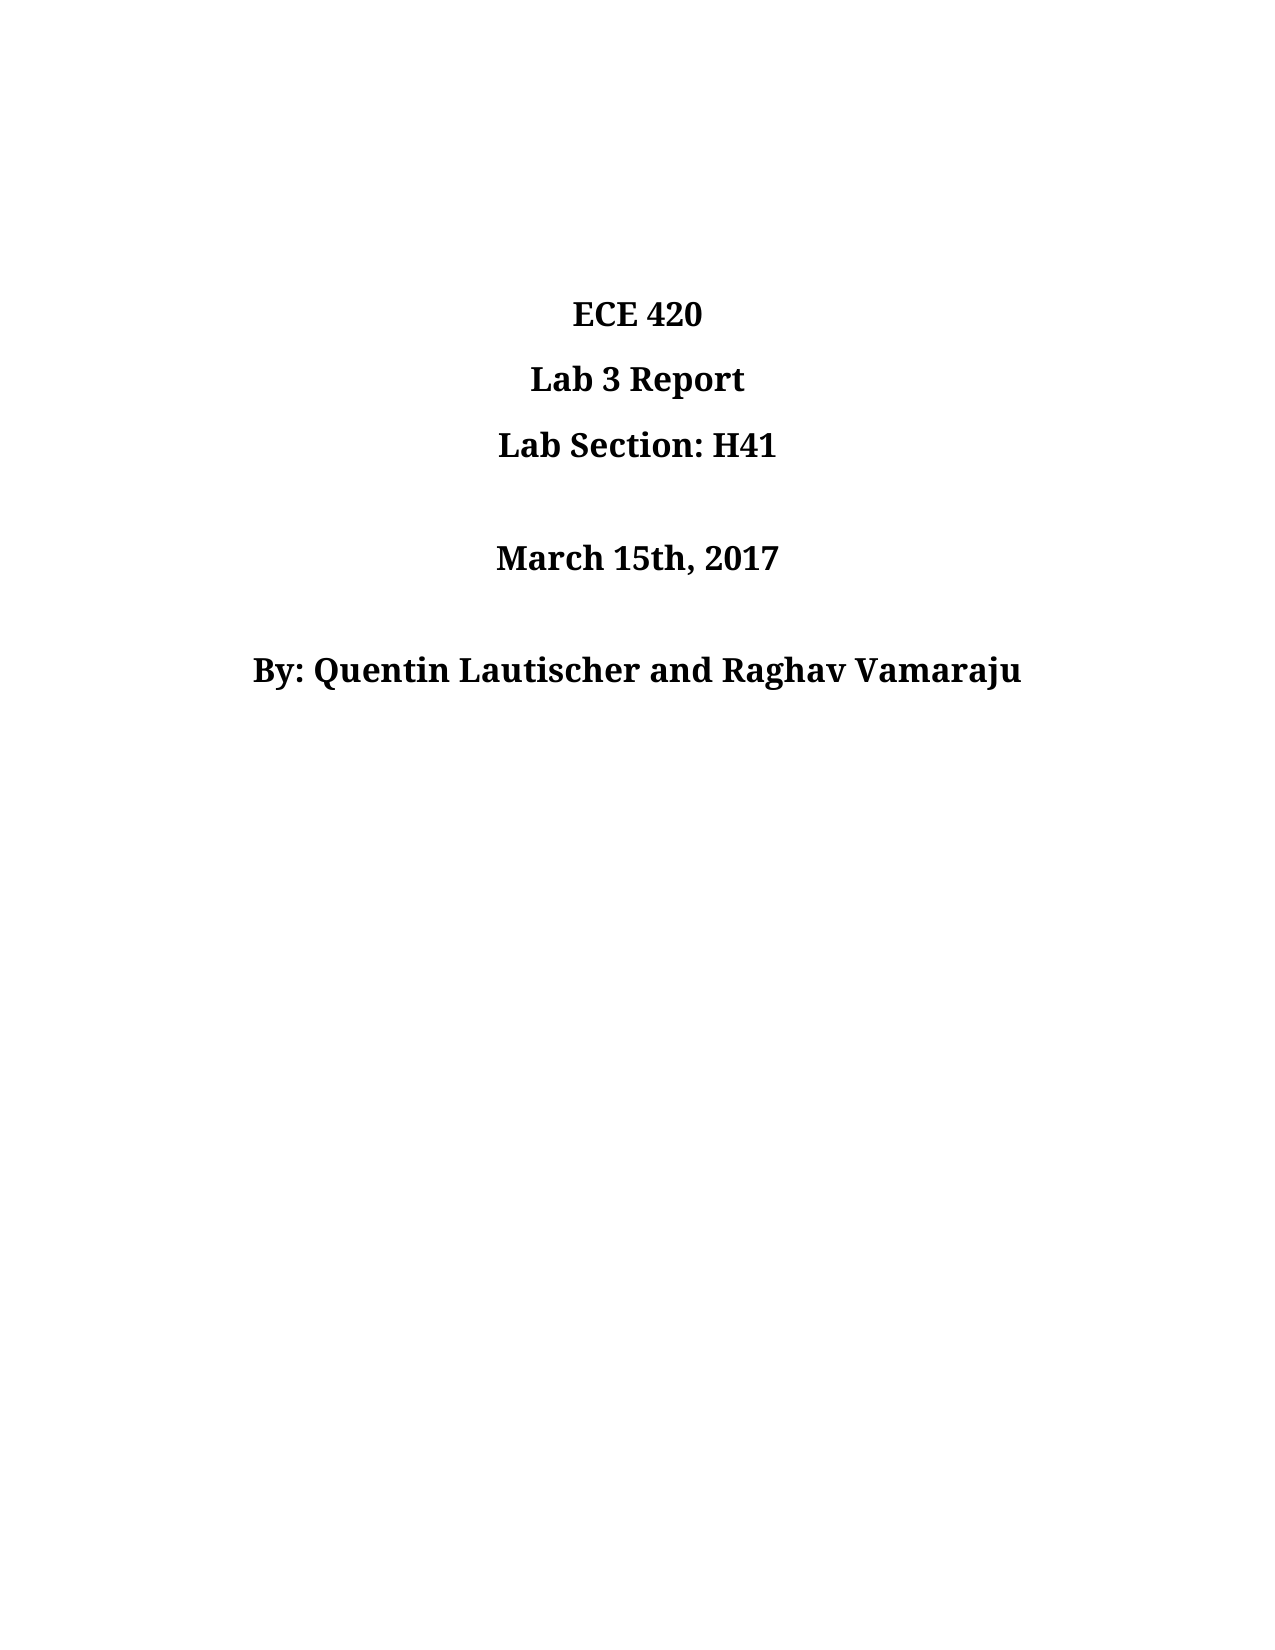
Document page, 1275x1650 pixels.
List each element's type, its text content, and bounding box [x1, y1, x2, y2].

text Lab Section: H41 [150, 422, 1125, 467]
text By: Quentin Lautischer and Raghav Vamaraju [150, 647, 1125, 692]
text March 15th, 2017 [150, 534, 1125, 580]
text Lab 3 Report [150, 356, 1125, 402]
text ECE 420 [150, 291, 1125, 336]
